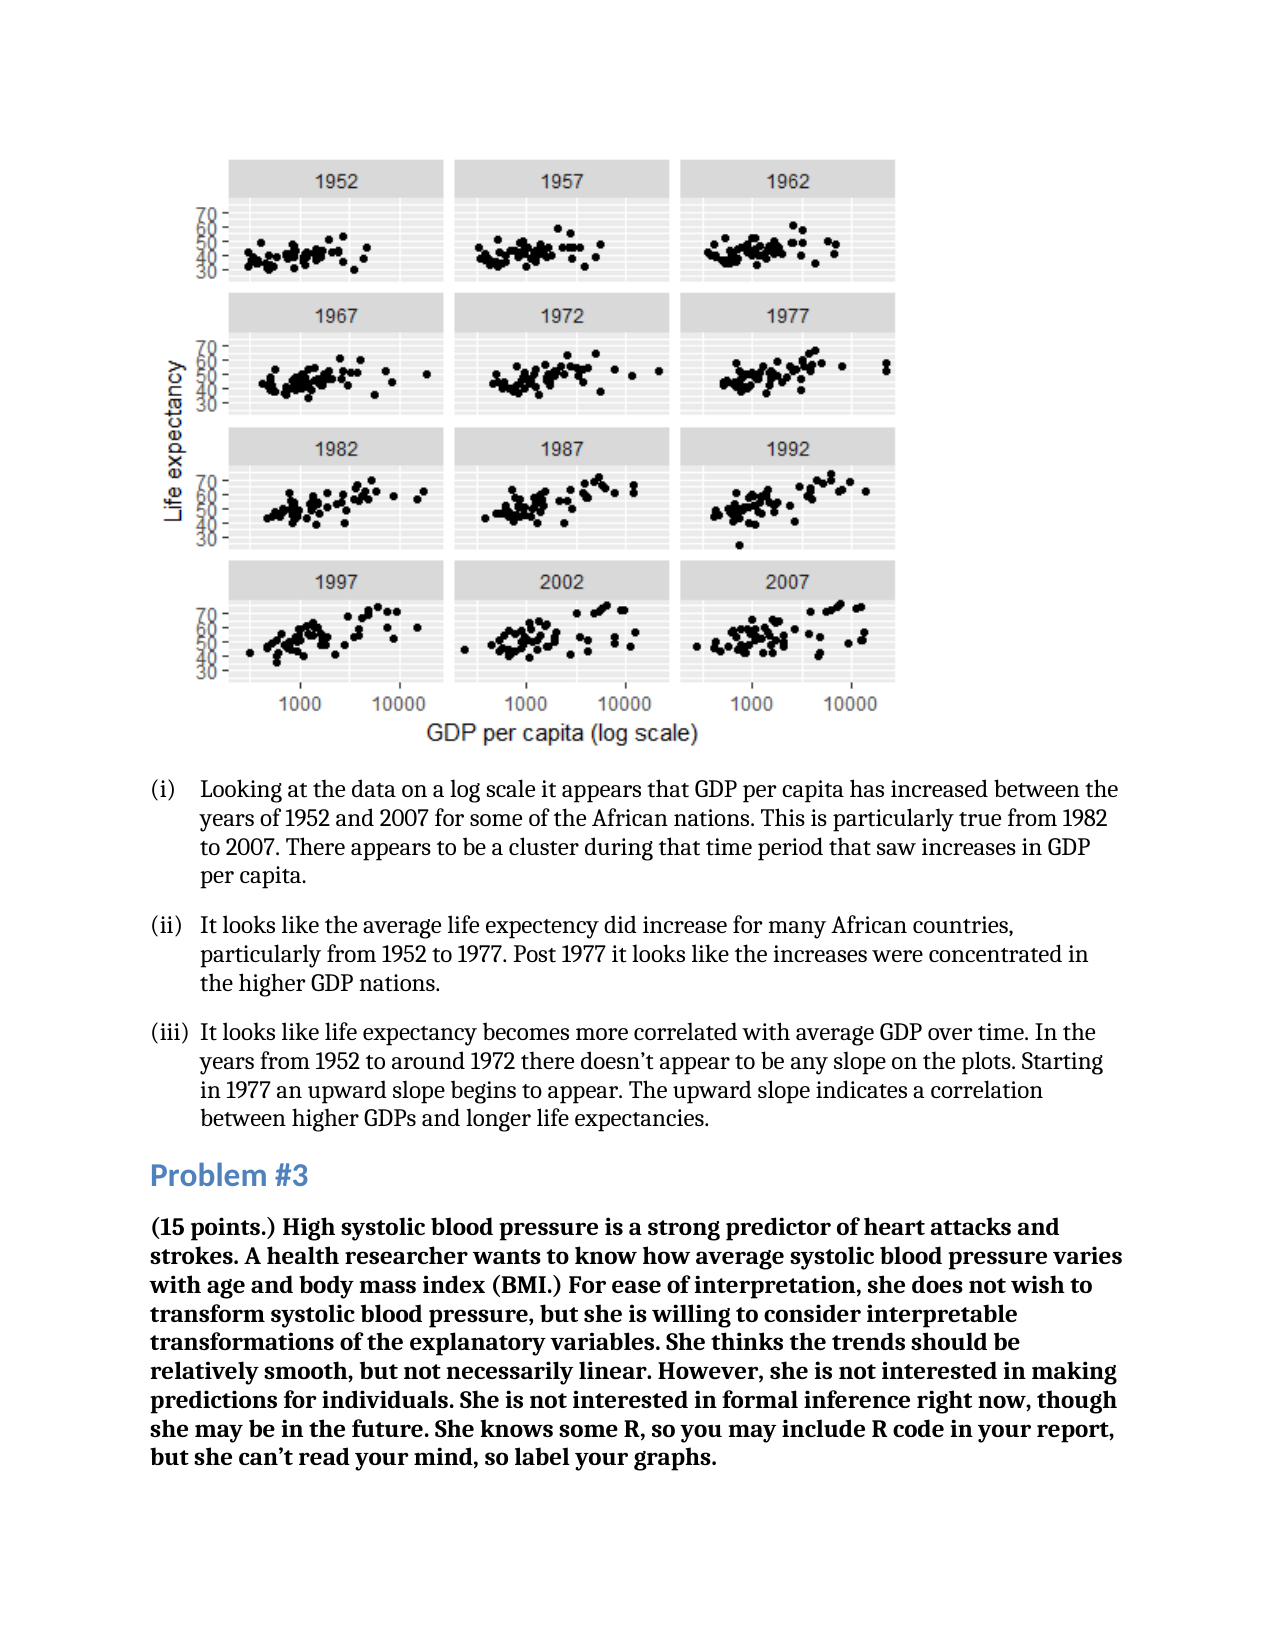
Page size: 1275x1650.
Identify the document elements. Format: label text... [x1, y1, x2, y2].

list Looking at the data on a log scale it appears that GDP per capita has increased between the years of 1952 and 2007 for some of the African nations. This is particularly true from 1982 to 2007. There appears to be a cluster during that time period that saw increases in GDP per capita. [150, 775, 1125, 890]
text (15 points.) High systolic blood pressure is a strong predictor of heart attacks and strokes. A health researcher wants to know how average systolic blood pressure varies with age and body mass index (BMI.) For ease of interpretation, she does not wish to transform systolic blood pressure, but she is willing to consider interpretable transformations of the explanatory variables. She thinks the trends should be relatively smooth, but not necessarily linear. However, she is not interested in making predictions for individuals. She is not interested in formal inference right now, though she may be in the future. She knows some R, so you may include R code in your report, but she can’t read your mind, so label your graphs. [150, 1213, 1125, 1472]
picture [150, 150, 908, 757]
list It looks like life expectancy becomes more correlated with average GDP over time. In the years from 1952 to around 1972 there doesn’t appear to be any slope on the plots. Starting in 1977 an upward slope begins to appear. The upward slope indicates a correlation between higher GDPs and longer life expectancies. [150, 1018, 1125, 1133]
list It looks like the average life expectency did increase for many African countries, particularly from 1952 to 1977. Post 1977 it looks like the increases were concentrated in the higher GDP nations. [150, 911, 1125, 997]
subtitle Problem #3 [150, 1154, 1125, 1194]
